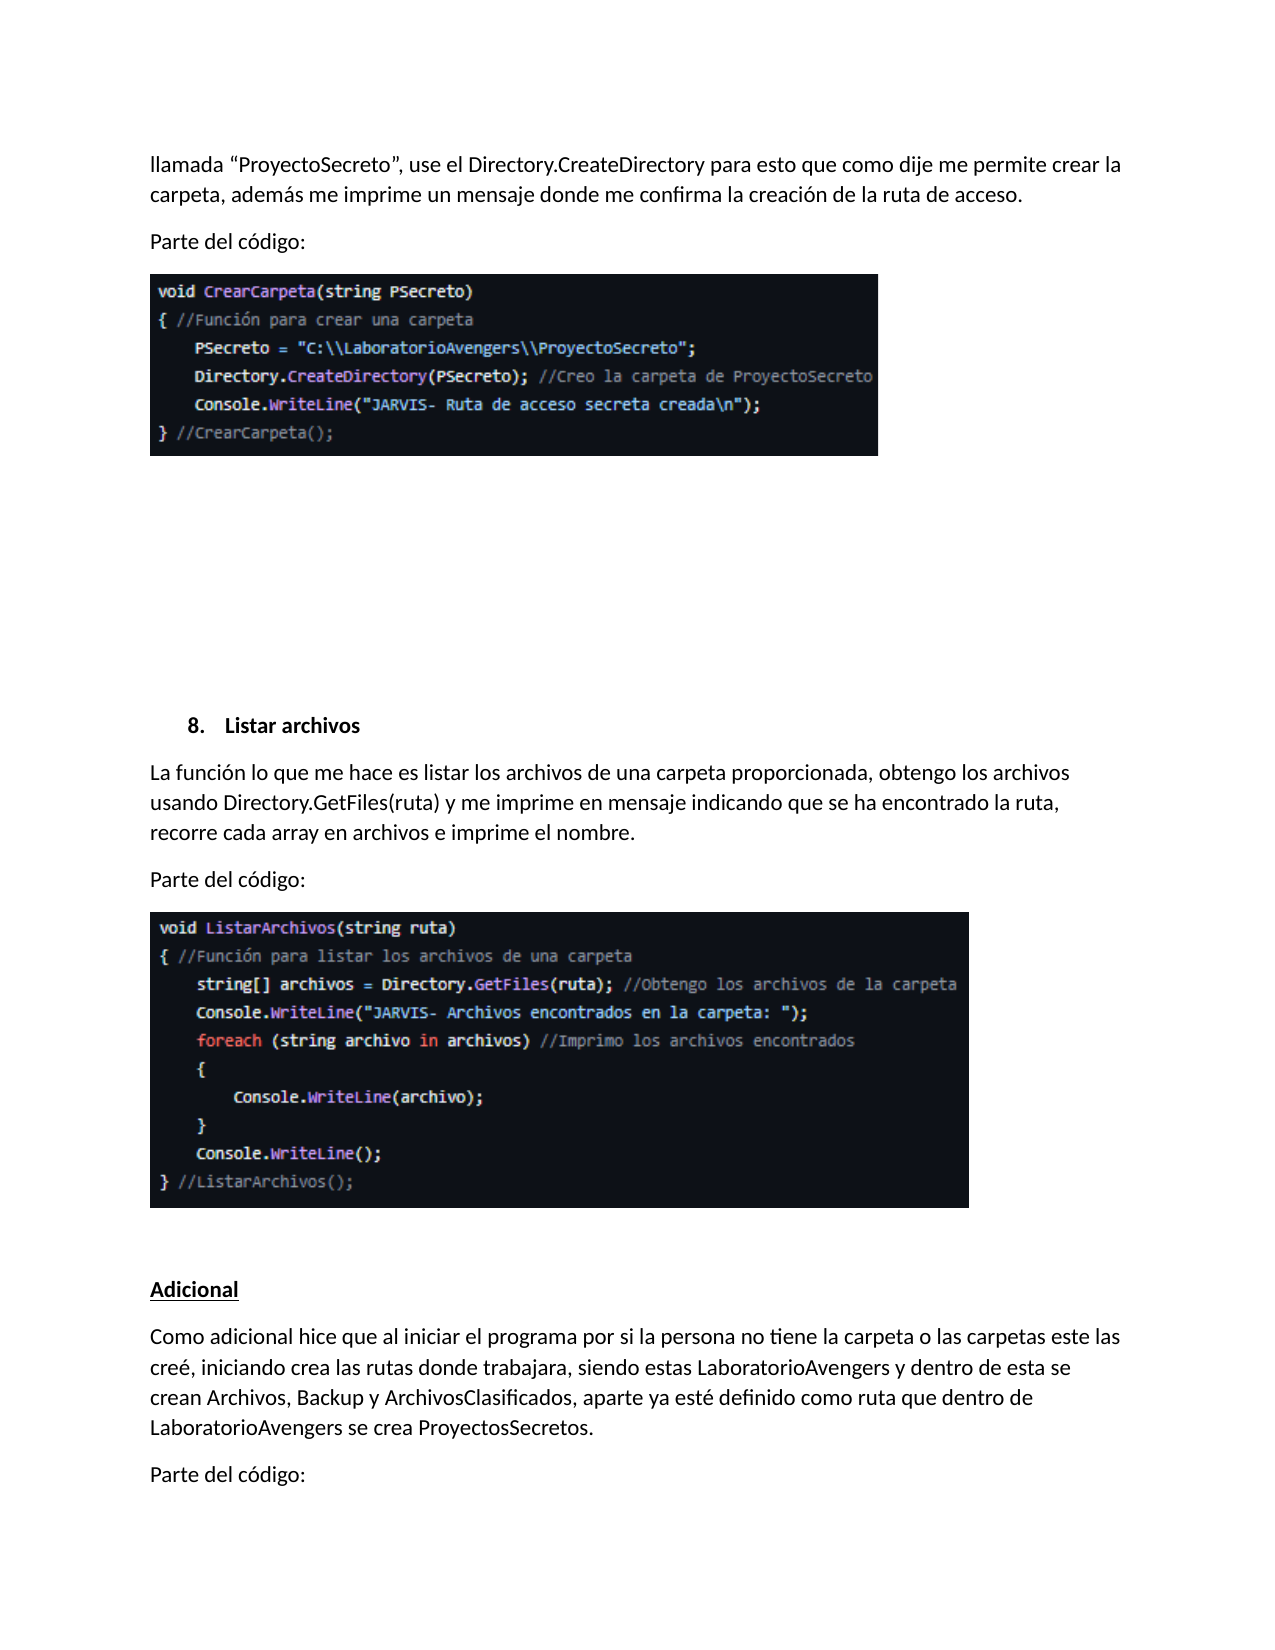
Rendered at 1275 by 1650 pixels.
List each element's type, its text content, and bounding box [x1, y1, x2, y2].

text Parte del código: [150, 865, 1125, 893]
picture [150, 274, 879, 456]
text Parte del código: [150, 227, 1125, 255]
text Como adicional hice que al iniciar el programa por si la persona no tiene la carpeta o las carpetas este las creé, iniciando crea las rutas donde trabajara, siendo estas LaboratorioAvengers y dentro de esta se crean Archivos, Backup y ArchivosClasificados, aparte ya esté definido como ruta que dentro de LaboratorioAvengers se crea ProyectosSecretos. [150, 1322, 1125, 1441]
picture [150, 912, 969, 1208]
text Parte del código: [150, 1460, 1125, 1488]
text Adicional [150, 1276, 1125, 1303]
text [150, 150, 1125, 208]
list Listar archivos [187, 711, 1125, 739]
text La función lo que me hace es listar los archivos de una carpeta proporcionada, obtengo los archivos usando Directory.GetFiles(ruta) y me imprime en mensaje indicando que se ha encontrado la ruta, recorre cada array en archivos e imprime el nombre. [150, 758, 1125, 847]
